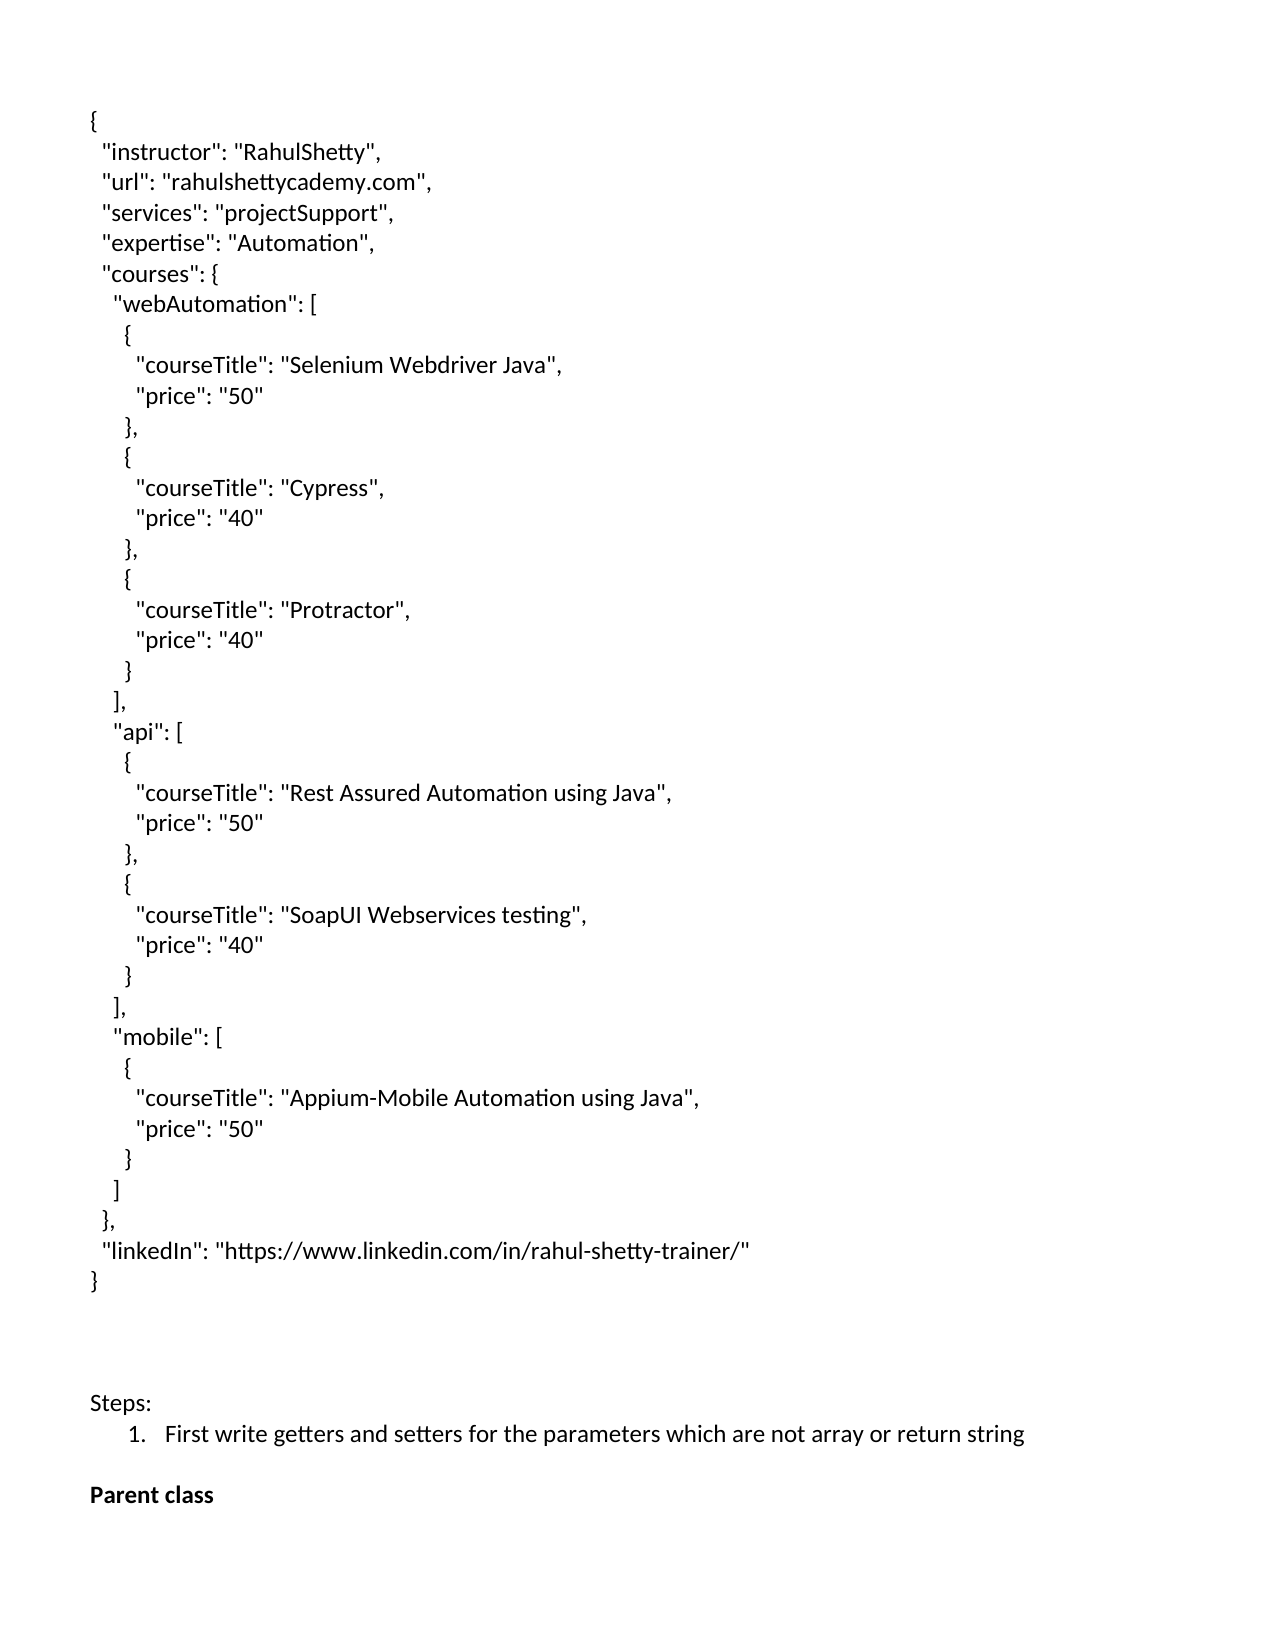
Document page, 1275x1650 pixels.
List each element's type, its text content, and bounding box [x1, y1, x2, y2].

text "courseTitle": "SoapUI Webservices testing", [90, 899, 1200, 929]
text "mobile": [ [90, 1021, 1200, 1052]
text { [90, 106, 1200, 136]
text "courses": { [90, 258, 1200, 289]
text "courseTitle": "Protractor", [90, 594, 1200, 624]
text "price": "40" [90, 624, 1200, 655]
text } [90, 960, 1200, 991]
text "webAutomation": [ [90, 289, 1200, 319]
text }, [90, 533, 1200, 563]
text } [90, 655, 1200, 685]
text { [90, 319, 1200, 350]
text }, [90, 1204, 1200, 1235]
text ], [90, 685, 1200, 716]
text "courseTitle": "Selenium Webdriver Java", [90, 350, 1200, 380]
text { [90, 868, 1200, 899]
text ], [90, 991, 1200, 1021]
text "instructor": "RahulShetty", [90, 136, 1200, 167]
text }, [90, 838, 1200, 868]
text "courseTitle": "Cypress", [90, 472, 1200, 502]
text "services": "projectSupport", [90, 197, 1200, 228]
text { [90, 563, 1200, 594]
text "linkedIn": "https://www.linkedin.com/in/rahul-shetty-trainer/" [90, 1235, 1200, 1265]
text } [90, 1265, 1200, 1296]
text "api": [ [90, 716, 1200, 746]
text }, [90, 411, 1200, 441]
text { [90, 441, 1200, 472]
text "courseTitle": "Rest Assured Automation using Java", [90, 777, 1200, 807]
text { [90, 746, 1200, 777]
text "expertise": "Automation", [90, 228, 1200, 258]
text { [90, 1052, 1200, 1082]
list First write getters and setters for the parameters which are not array or return string [127, 1418, 1200, 1448]
text "price": "40" [90, 929, 1200, 960]
text Steps: [90, 1387, 1200, 1418]
text "price": "40" [90, 502, 1200, 533]
text ] [90, 1174, 1200, 1204]
text "price": "50" [90, 807, 1200, 838]
text Parent class [90, 1479, 1200, 1509]
text "price": "50" [90, 380, 1200, 411]
text } [90, 1143, 1200, 1174]
text "price": "50" [90, 1113, 1200, 1143]
text "url": "rahulshettycademy.com", [90, 167, 1200, 197]
text "courseTitle": "Appium-Mobile Automation using Java", [90, 1082, 1200, 1113]
